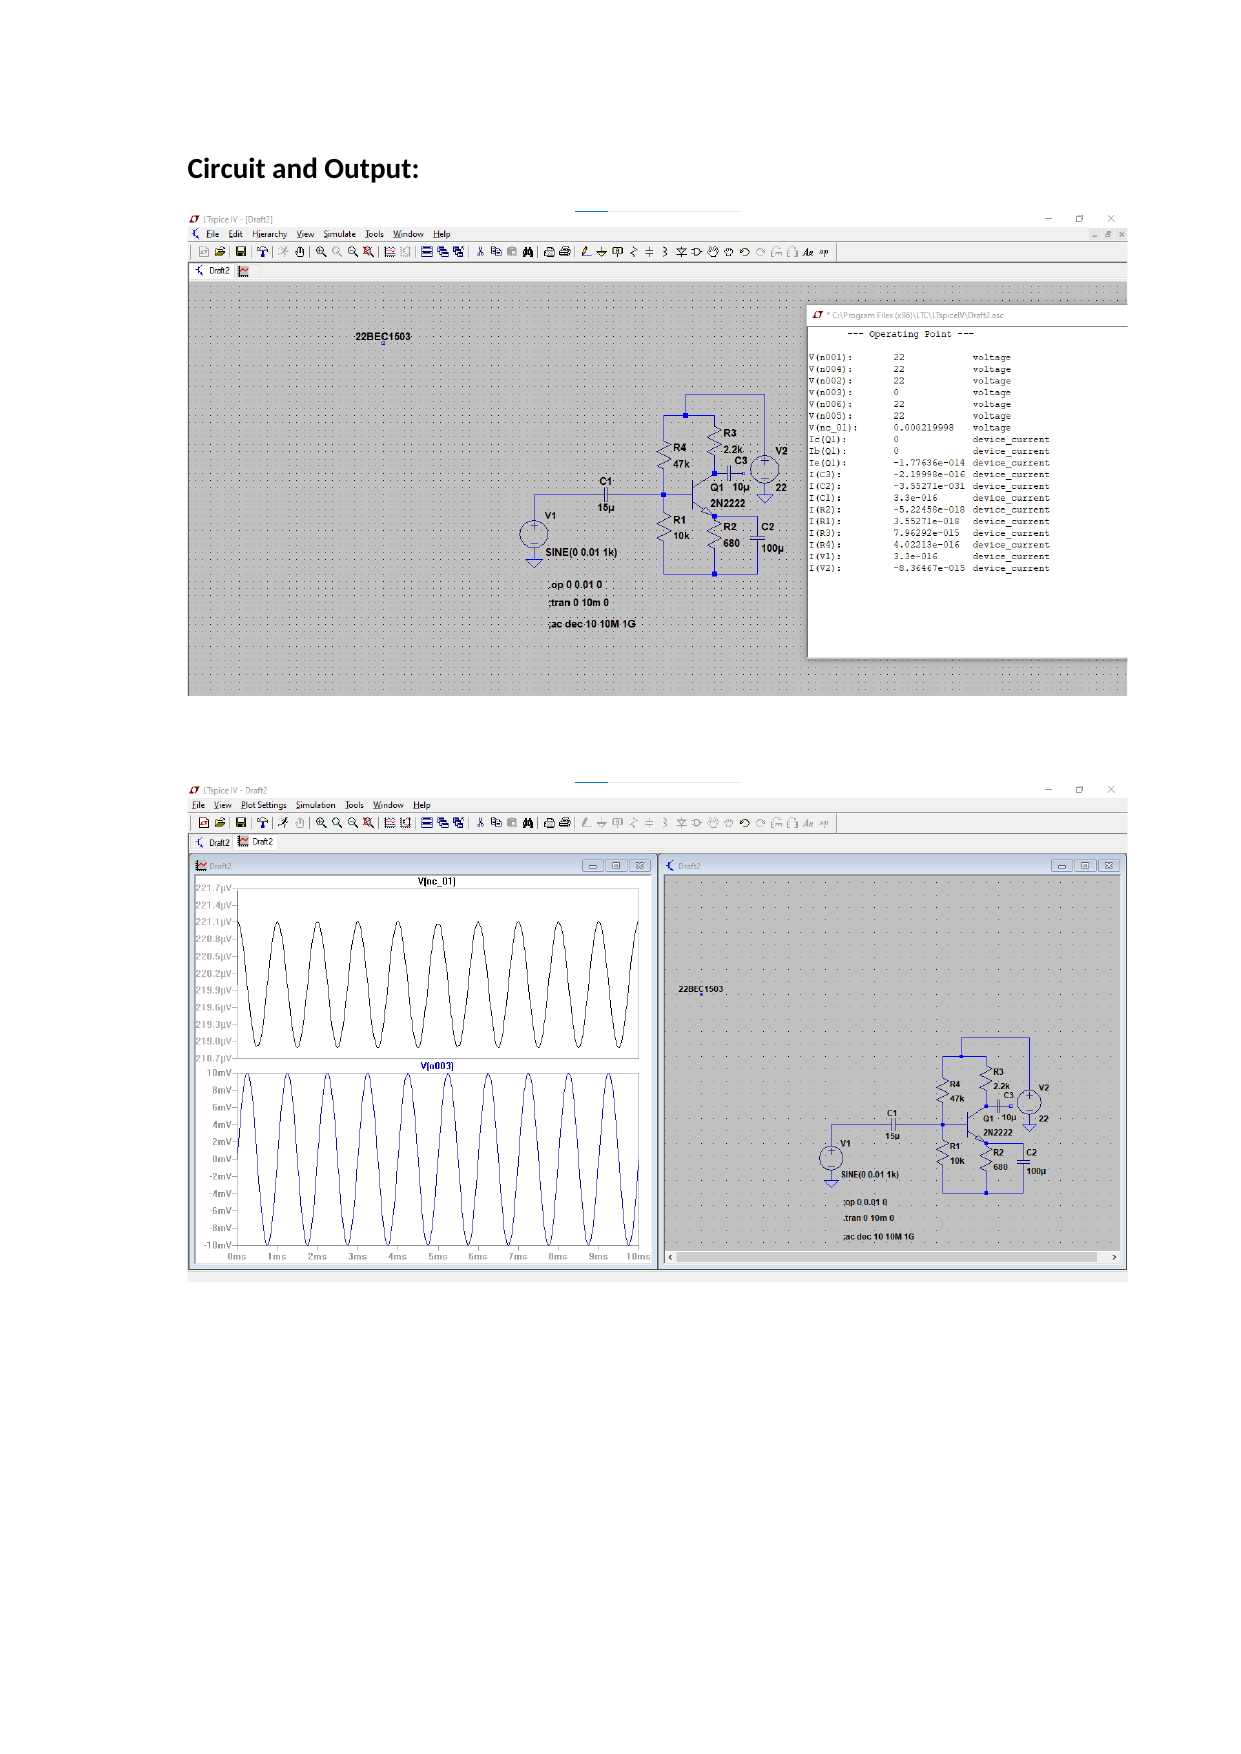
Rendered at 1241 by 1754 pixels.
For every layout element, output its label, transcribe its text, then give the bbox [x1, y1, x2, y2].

picture [187, 782, 1128, 1282]
picture [187, 211, 1128, 696]
text Circuit and Output: [187, 150, 1090, 186]
